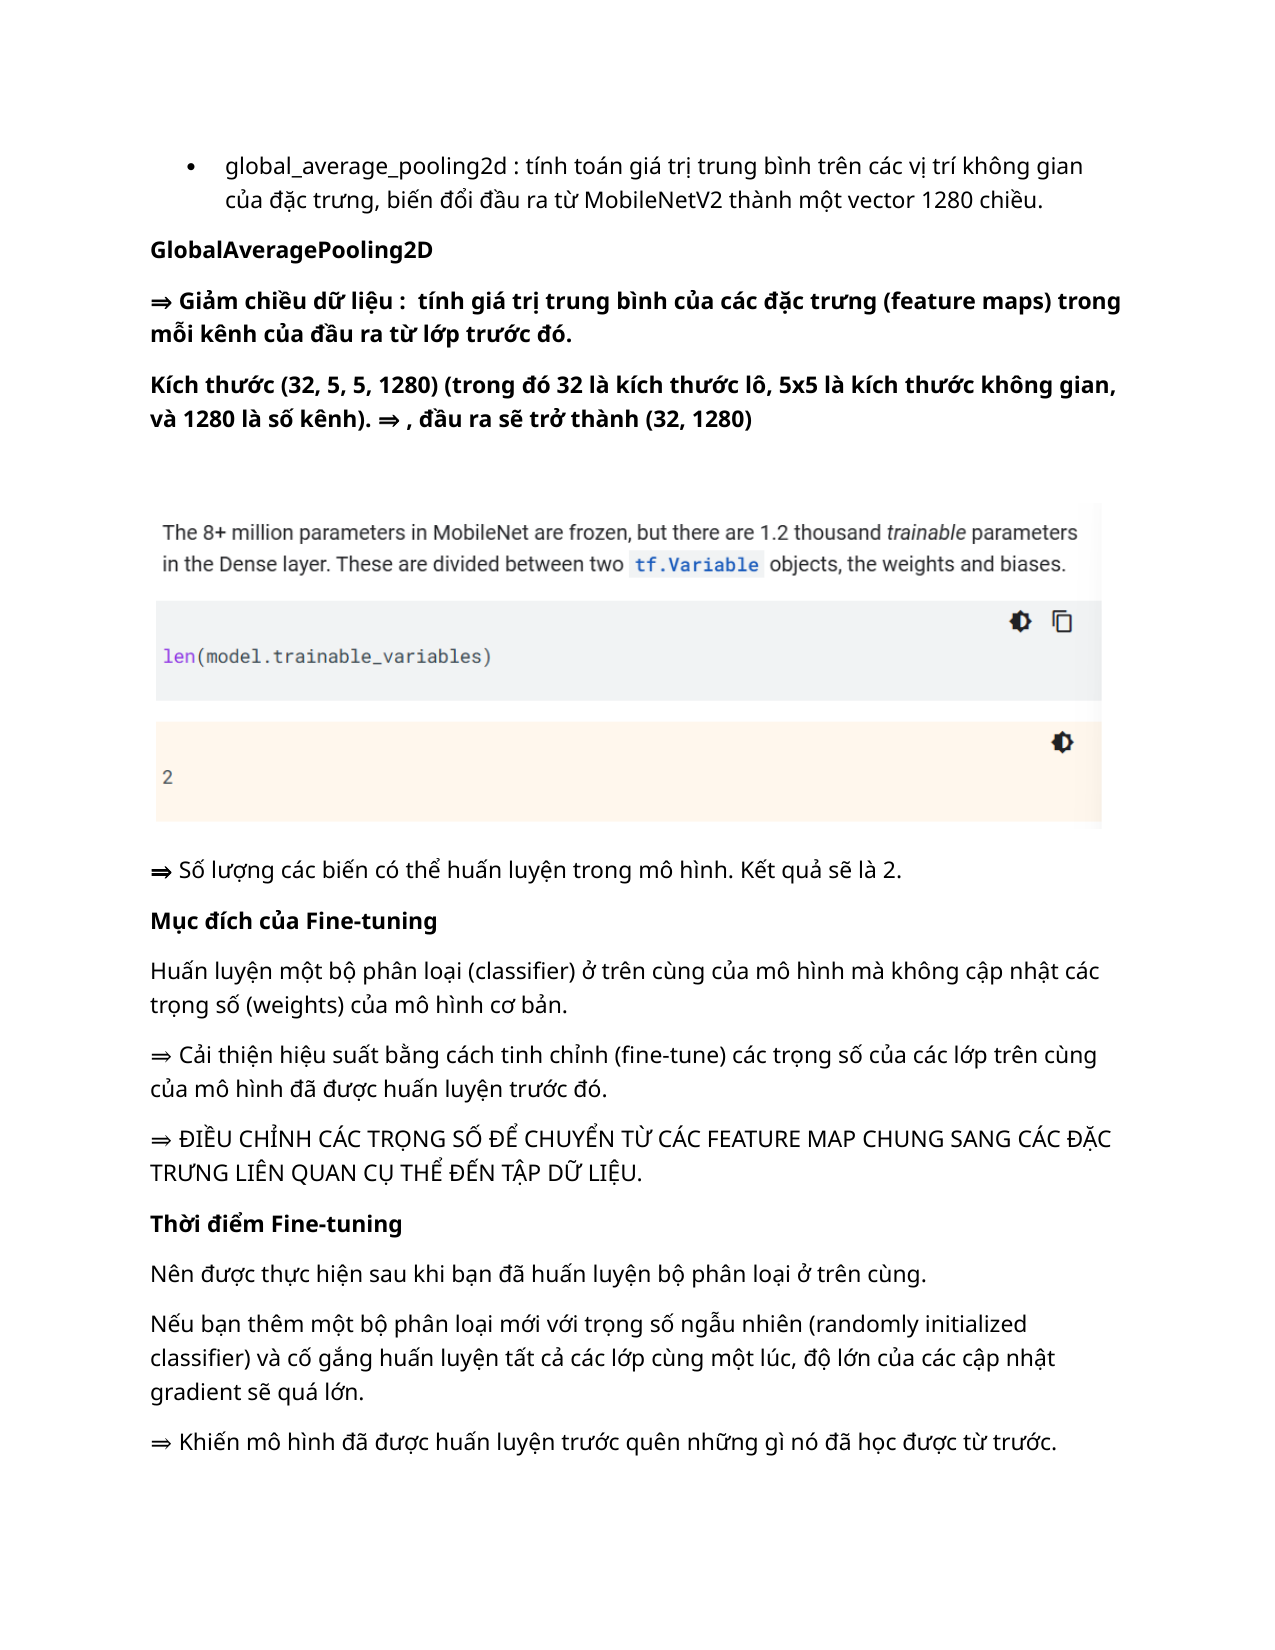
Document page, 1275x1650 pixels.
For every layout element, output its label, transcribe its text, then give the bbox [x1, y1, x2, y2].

picture [156, 503, 1102, 829]
text Nên được thực hiện sau khi bạn đã huấn luyện bộ phân loại ở trên cùng. [150, 1258, 1125, 1289]
text Mục đích của Fine-tuning [150, 905, 1125, 936]
text Kích thước (32, 5, 5, 1280) (trong đó 32 là kích thước lô, 5x5 là kích thước không gian, và 1280 là số kênh). ⇒ , đầu ra sẽ trở thành (32, 1280) [150, 369, 1125, 434]
text Huấn luyện một bộ phân loại (classifier) ở trên cùng của mô hình mà không cập nhật các trọng số (weights) của mô hình cơ bản. [150, 955, 1125, 1020]
text Nếu bạn thêm một bộ phân loại mới với trọng số ngẫu nhiên (randomly initialized classifier) và cố gắng huấn luyện tất cả các lớp cùng một lúc, độ lớn của các cập nhật gradient sẽ quá lớn. [150, 1308, 1125, 1407]
text ⇒ Giảm chiều dữ liệu : tính giá trị trung bình của các đặc trưng (feature maps) trong mỗi kênh của đầu ra từ lớp trước đó. [150, 284, 1125, 349]
text ⇒ Khiến mô hình đã được huấn luyện trước quên những gì nó đã học được từ trước. [150, 1426, 1125, 1458]
text ⇒ Số lượng các biến có thể huấn luyện trong mô hình. Kết quả sẽ là 2. [150, 854, 1125, 886]
text GlobalAveragePooling2D [150, 234, 1125, 265]
list global_average_pooling2d : tính toán giá trị trung bình trên các vị trí không gian của đặc trưng, biến đổi đầu ra từ MobileNetV2 thành một vector 1280 chiều. [187, 150, 1125, 215]
text ⇒ Cải thiện hiệu suất bằng cách tinh chỉnh (fine-tune) các trọng số của các lớp trên cùng của mô hình đã được huấn luyện trước đó. [150, 1039, 1125, 1104]
text ⇒ ĐIỀU CHỈNH CÁC TRỌNG SỐ ĐỂ CHUYỂN TỪ CÁC FEATURE MAP CHUNG SANG CÁC ĐẶC TRƯNG LIÊN QUAN CỤ THỂ ĐẾN TẬP DỮ LIỆU. [150, 1123, 1125, 1188]
text Thời điểm Fine-tuning [150, 1208, 1125, 1239]
